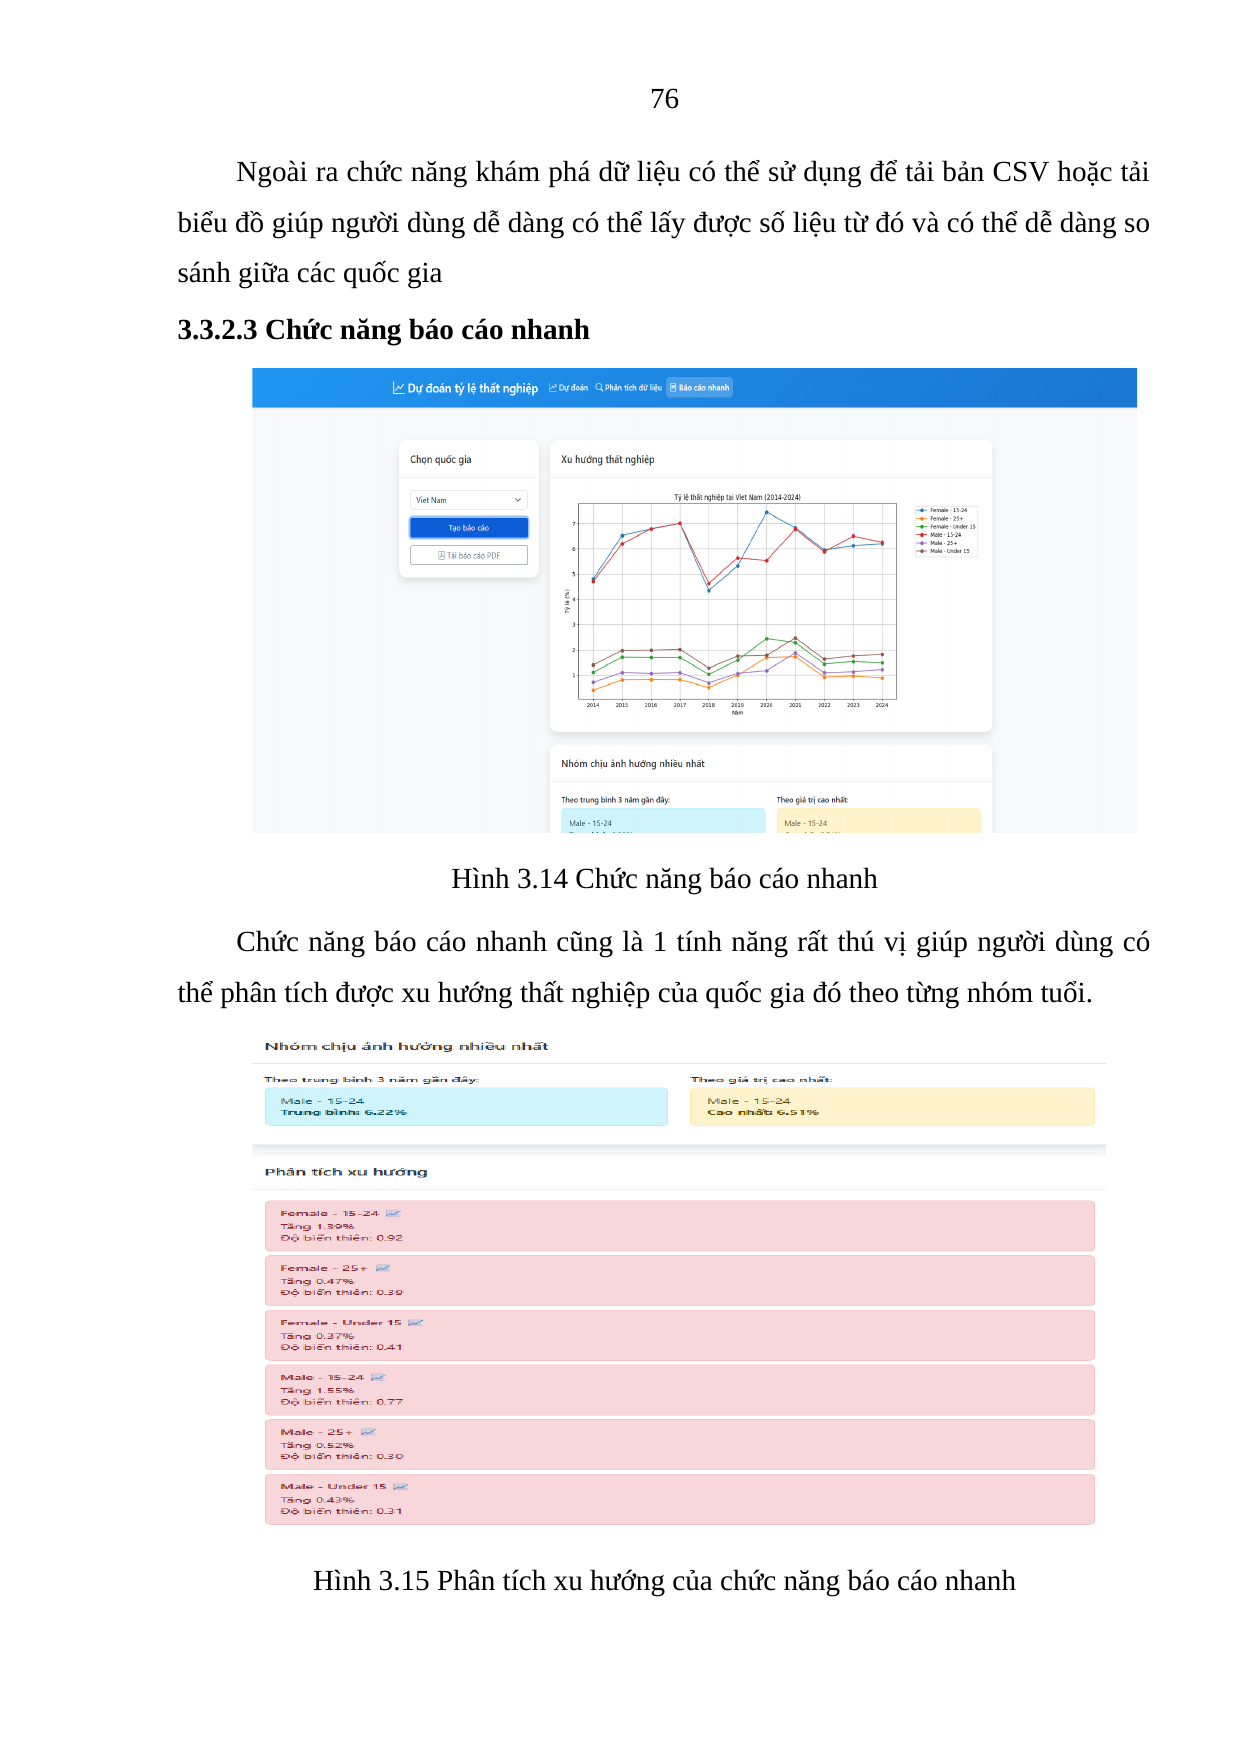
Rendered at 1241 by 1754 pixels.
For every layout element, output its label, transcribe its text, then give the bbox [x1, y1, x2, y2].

picture [252, 1031, 1106, 1534]
text Hình 3.15 Phân tích xu hướng của chức năng báo cáo nhanh [177, 1563, 1152, 1597]
text Ngoài ra chức năng khám phá dữ liệu có thể sử dụng để tải bản CSV hoặc tải biểu đồ giúp người dùng dễ dàng có thể lấy được số liệu từ đó và có thể dễ dàng so sánh giữa các quốc gia [177, 154, 1152, 289]
subtitle 3.3.2.3 Chức năng báo cáo nhanh [177, 312, 1152, 345]
picture [252, 368, 1138, 833]
text Hình 3.14 Chức năng báo cáo nhanh [177, 862, 1152, 895]
text Chức năng báo cáo nhanh cũng là 1 tính năng rất thú vị giúp người dùng có thể phân tích được xu hướng thất nghiệp của quốc gia đó theo từng nhóm tuổi. [177, 924, 1152, 1008]
